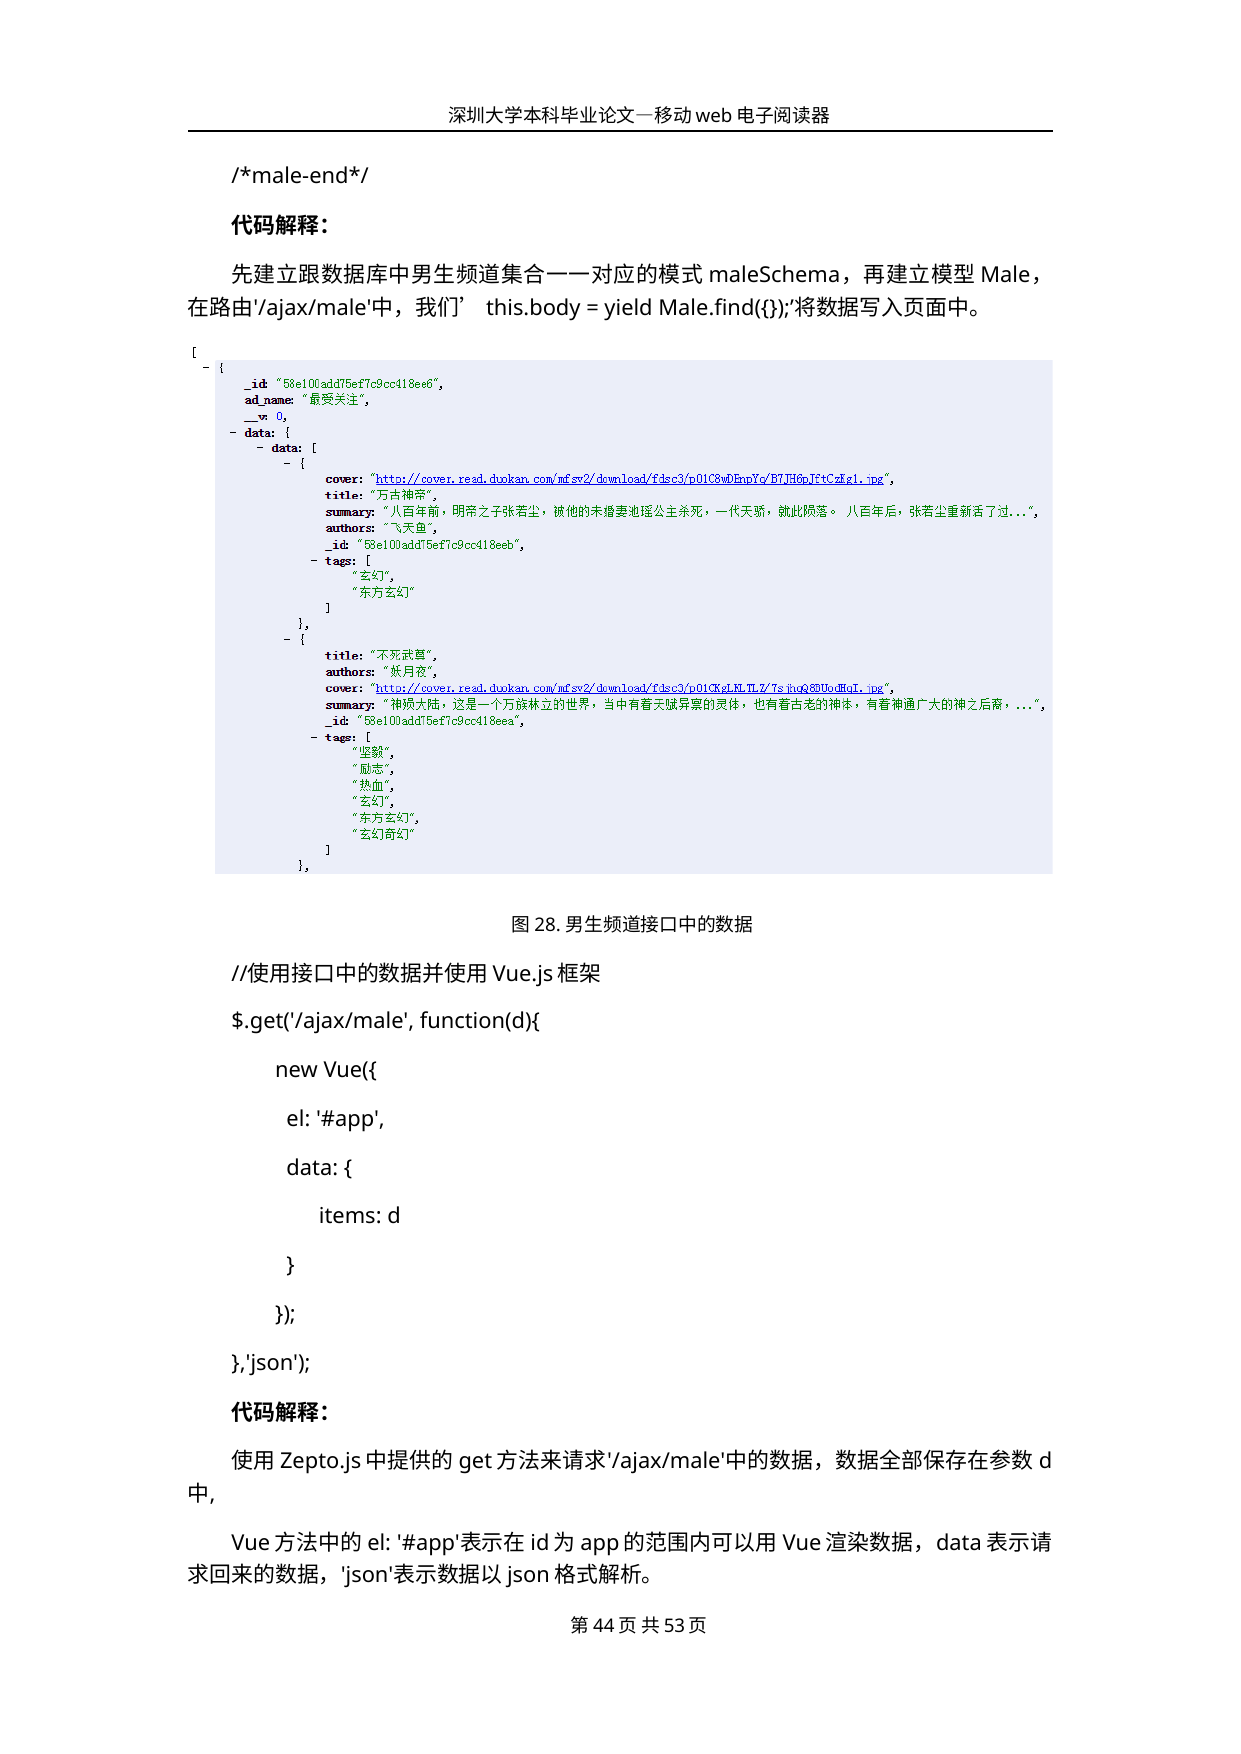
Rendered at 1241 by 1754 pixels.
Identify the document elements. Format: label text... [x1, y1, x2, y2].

text 先建立跟数据库中男生频道集合一一对应的模式maleSchema，再建立模型Male，在路由'/ajax/male'中，我们’ this.body = yield Male.find({});’将数据写入页面中。 [187, 257, 1053, 322]
text } [187, 1248, 1053, 1280]
text /*male-end*/ [187, 159, 1053, 192]
text Vue方法中的el: '#app'表示在id为app的范围内可以用Vue渲染数据，data表示请求回来的数据，'json'表示数据以json格式解析。 [187, 1524, 1053, 1589]
text 代码解释： [187, 208, 1053, 240]
text 使用Zepto.js中提供的get方法来请求'/ajax/male'中的数据，数据全部保存在参数d中, [187, 1443, 1053, 1508]
text data: { [187, 1150, 1053, 1183]
text }); [187, 1297, 1053, 1329]
text el: '#app', [187, 1102, 1053, 1134]
text 代码解释： [187, 1394, 1053, 1427]
text new Vue({ [187, 1053, 1053, 1085]
picture [187, 337, 1053, 874]
text items: d [187, 1199, 1053, 1232]
text 图28. 男生频道接口中的数据 [187, 907, 1053, 939]
text //使用接口中的数据并使用Vue.js框架 [187, 955, 1053, 988]
text $.get('/ajax/male', function(d){ [187, 1004, 1053, 1037]
text },'json'); [187, 1345, 1053, 1378]
